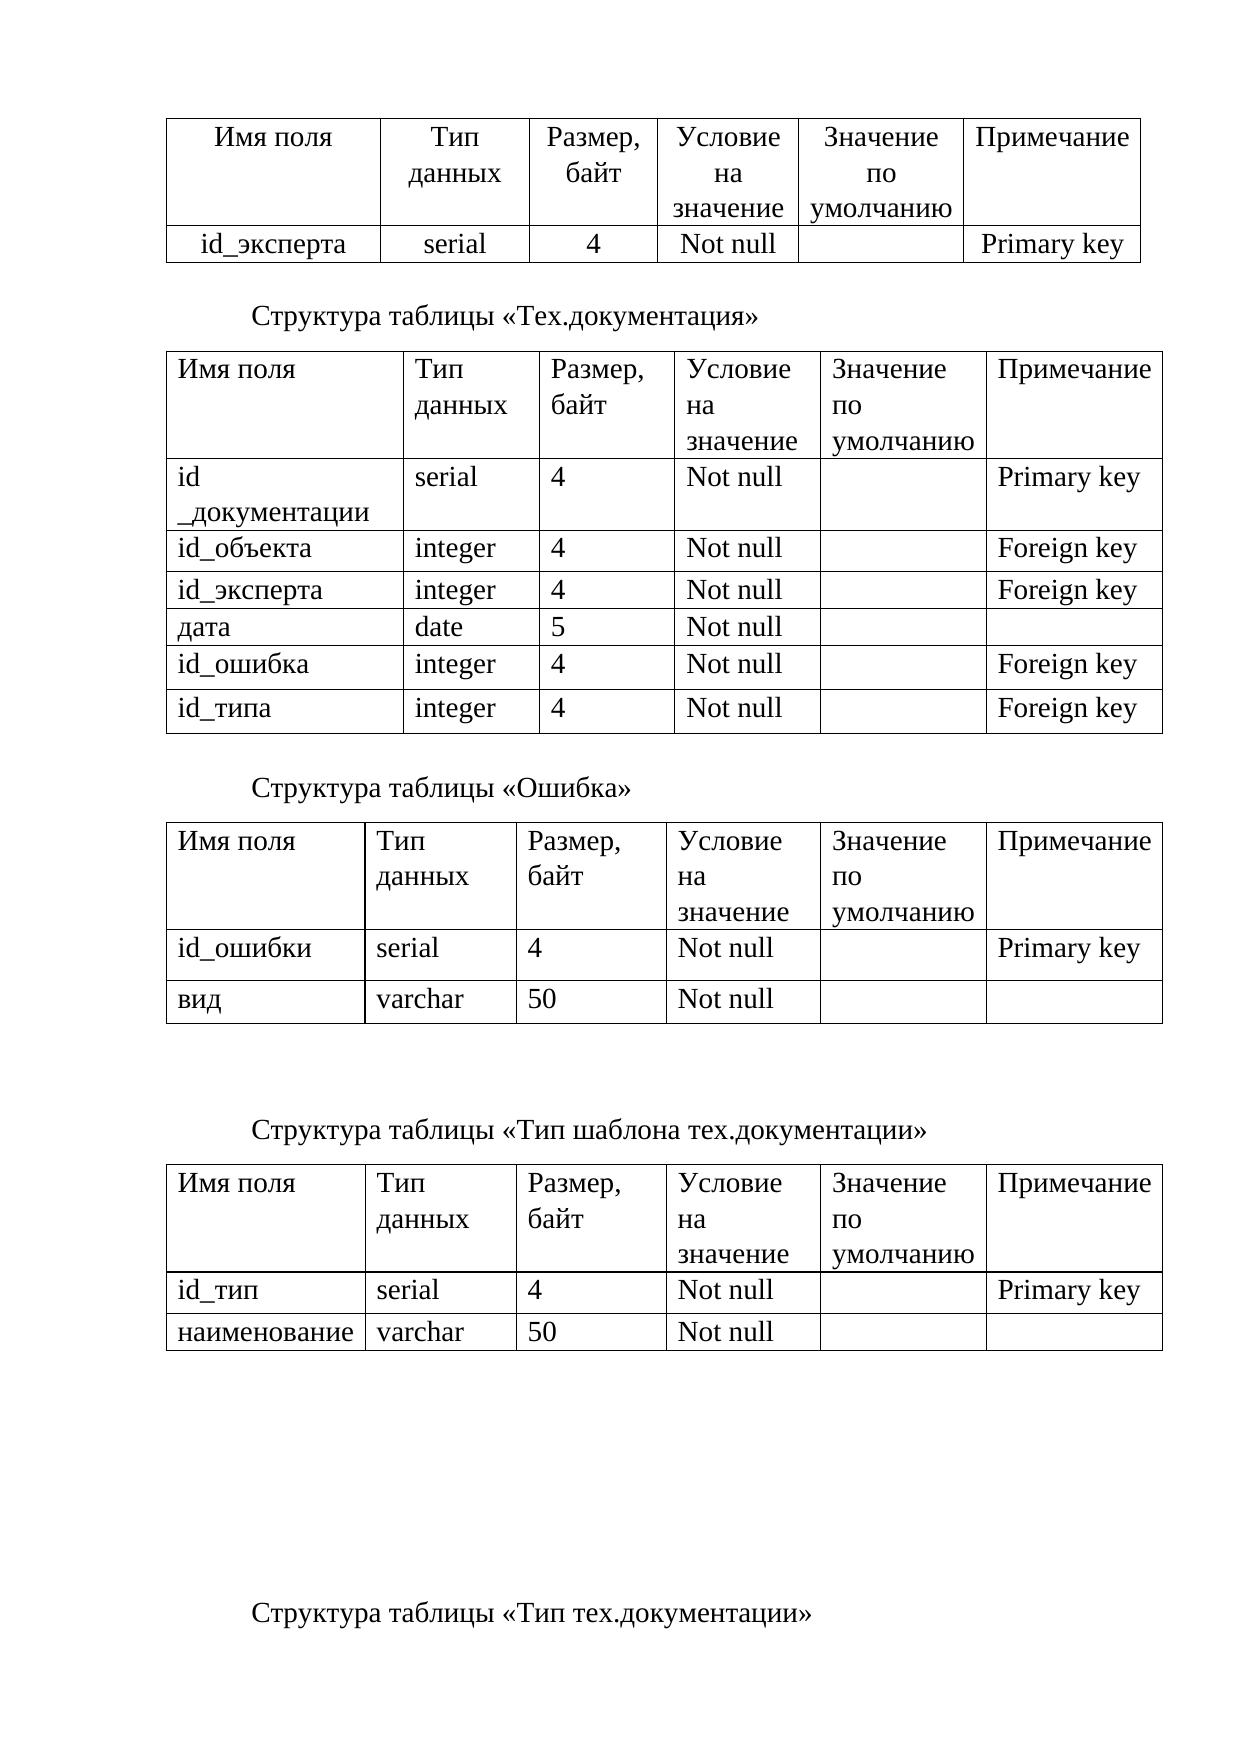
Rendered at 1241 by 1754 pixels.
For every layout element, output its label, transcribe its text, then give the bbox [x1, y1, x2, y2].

table_header Тип данных [381, 119, 529, 225]
table_cell 50 [517, 981, 666, 1023]
table_cell Foreign key [987, 646, 1162, 689]
table_cell [987, 1314, 1162, 1350]
table_cell id_ошибка [167, 646, 403, 689]
table_cell [821, 690, 986, 733]
table_cell 50 [517, 1314, 666, 1350]
table_cell Not null [675, 690, 820, 733]
table_header Примечание [987, 1165, 1162, 1271]
table_header Размер, байт [530, 119, 657, 225]
table_cell 5 [540, 609, 674, 645]
table_cell Not null [658, 226, 798, 262]
table_cell Not null [667, 1273, 820, 1313]
table_cell Not null [667, 981, 820, 1023]
table_cell Primary key [964, 226, 1140, 262]
table_cell Not null [675, 572, 820, 608]
table_cell 4 [540, 690, 674, 733]
text Структура таблицы «Тип тех.документации» [177, 1595, 1152, 1629]
table_cell serial [366, 1273, 516, 1313]
table_cell serial [381, 226, 529, 262]
table_cell [987, 609, 1162, 645]
table_header Имя поля [167, 823, 364, 929]
table_cell id_типа [167, 690, 403, 733]
table_cell Not null [675, 531, 820, 571]
table_cell 4 [540, 459, 674, 529]
table_cell [821, 572, 986, 608]
table_cell integer [404, 531, 539, 571]
table_cell Foreign key [987, 690, 1162, 733]
table_cell Not null [667, 930, 820, 980]
table_cell [821, 1273, 986, 1313]
table_header Условие на значение [675, 352, 820, 458]
table_cell 4 [540, 531, 674, 571]
table_cell id_эксперта [167, 572, 403, 608]
table_header Примечание [987, 823, 1162, 929]
table_cell дата [167, 609, 403, 645]
table_header Имя поля [167, 119, 380, 225]
table_cell Not null [675, 646, 820, 689]
table_cell id_документации [167, 459, 403, 529]
table_cell 4 [540, 572, 674, 608]
table_cell [821, 459, 986, 529]
table_cell serial [404, 459, 539, 529]
table_header Условие на значение [658, 119, 798, 225]
table_header Тип данных [366, 823, 516, 929]
table_cell date [404, 609, 539, 645]
table_cell Foreign key [987, 531, 1162, 571]
table_cell [799, 226, 963, 262]
table_cell id_объекта [167, 531, 403, 571]
table_cell integer [404, 646, 539, 689]
table_cell [821, 981, 986, 1023]
table_header Значение по умолчанию [821, 1165, 986, 1271]
table_cell id_тип [167, 1273, 365, 1313]
table_header Имя поля [167, 352, 403, 458]
table_header Значение по умолчанию [799, 119, 963, 225]
table_cell наименование [167, 1314, 365, 1350]
table_cell [821, 646, 986, 689]
table_cell varchar [366, 981, 516, 1023]
table_header Имя поля [167, 1165, 365, 1271]
table_cell 4 [517, 930, 666, 980]
table_cell Not null [667, 1314, 820, 1350]
table_header Значение по умолчанию [821, 352, 986, 458]
table_cell Primary key [987, 1273, 1162, 1313]
table_cell [821, 609, 986, 645]
table_cell 4 [530, 226, 657, 262]
table_cell integer [404, 572, 539, 608]
table_header Размер, байт [517, 823, 666, 929]
table_cell 4 [540, 646, 674, 689]
table_cell [821, 930, 986, 980]
table_cell Not null [675, 459, 820, 529]
table_cell Primary key [987, 930, 1162, 980]
table_header Тип данных [404, 352, 539, 458]
table_header Примечание [987, 352, 1162, 458]
table_cell [821, 531, 986, 571]
table_header Размер, байт [540, 352, 674, 458]
table_header Тип данных [366, 1165, 516, 1271]
text Структура таблицы «Тех.документация» [177, 298, 1152, 332]
table_cell вид [167, 981, 364, 1023]
text Структура таблицы «Ошибка» [177, 770, 1152, 803]
table_header Условие на значение [667, 1165, 820, 1271]
table_cell id_эксперта [167, 226, 380, 262]
table_cell [821, 1314, 986, 1350]
table_cell [987, 981, 1162, 1023]
table_header Примечание [964, 119, 1140, 225]
table_header Условие на значение [667, 823, 820, 929]
text Структура таблицы «Тип шаблона тех.документации» [177, 1112, 1152, 1146]
table_cell id_ошибки [167, 930, 364, 980]
table_cell integer [404, 690, 539, 733]
table_cell serial [366, 930, 516, 980]
table_cell Foreign key [987, 572, 1162, 608]
table_header Значение по умолчанию [821, 823, 986, 929]
table_cell Not null [675, 609, 820, 645]
table_cell 4 [517, 1273, 666, 1313]
table_cell varchar [366, 1314, 516, 1350]
table_header Размер, байт [517, 1165, 666, 1271]
table_cell Primary key [987, 459, 1162, 529]
